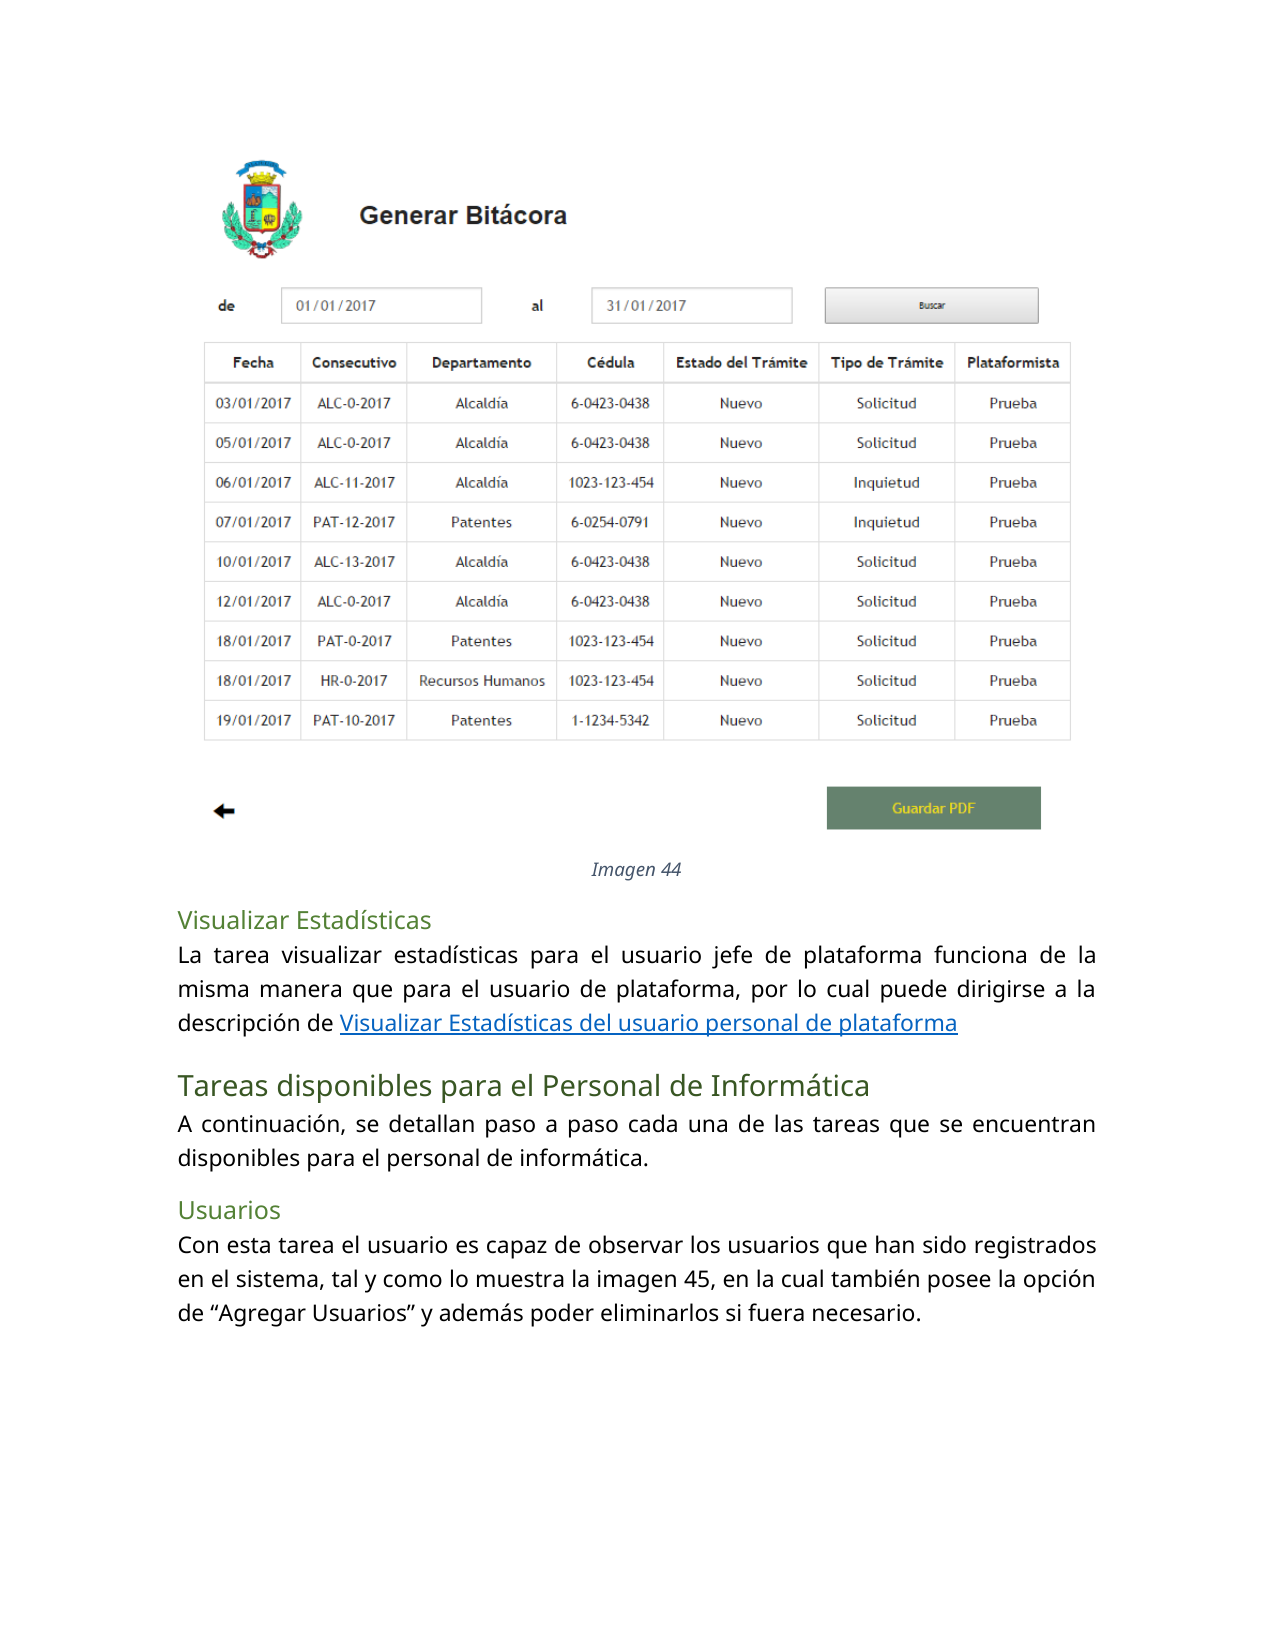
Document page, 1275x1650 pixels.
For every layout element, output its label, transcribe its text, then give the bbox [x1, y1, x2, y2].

text Imagen 44 [177, 856, 1098, 882]
subtitle Tareas disponibles para el Personal de Informática [177, 1065, 1098, 1105]
text Con esta tarea el usuario es capaz de observar los usuarios que han sido registrados en el sistema, tal y como lo muestra la imagen 45, en la cual también posee la opción de “Agregar Usuarios” y además poder eliminarlos si fuera necesario. [177, 1229, 1098, 1328]
subtitle Visualizar Estadísticas [177, 902, 1098, 936]
picture [189, 147, 1086, 837]
text A continuación, se detallan paso a paso cada una de las tareas que se encuentran disponibles para el personal de informática. [177, 1108, 1098, 1173]
text La tarea visualizar estadísticas para el usuario jefe de plataforma funciona de la misma manera que para el usuario de plataforma, por lo cual puede dirigirse a la descripción de Visualizar Estadísticas del usuario personal de plataforma [177, 939, 1098, 1038]
subtitle Usuarios [177, 1192, 1098, 1226]
